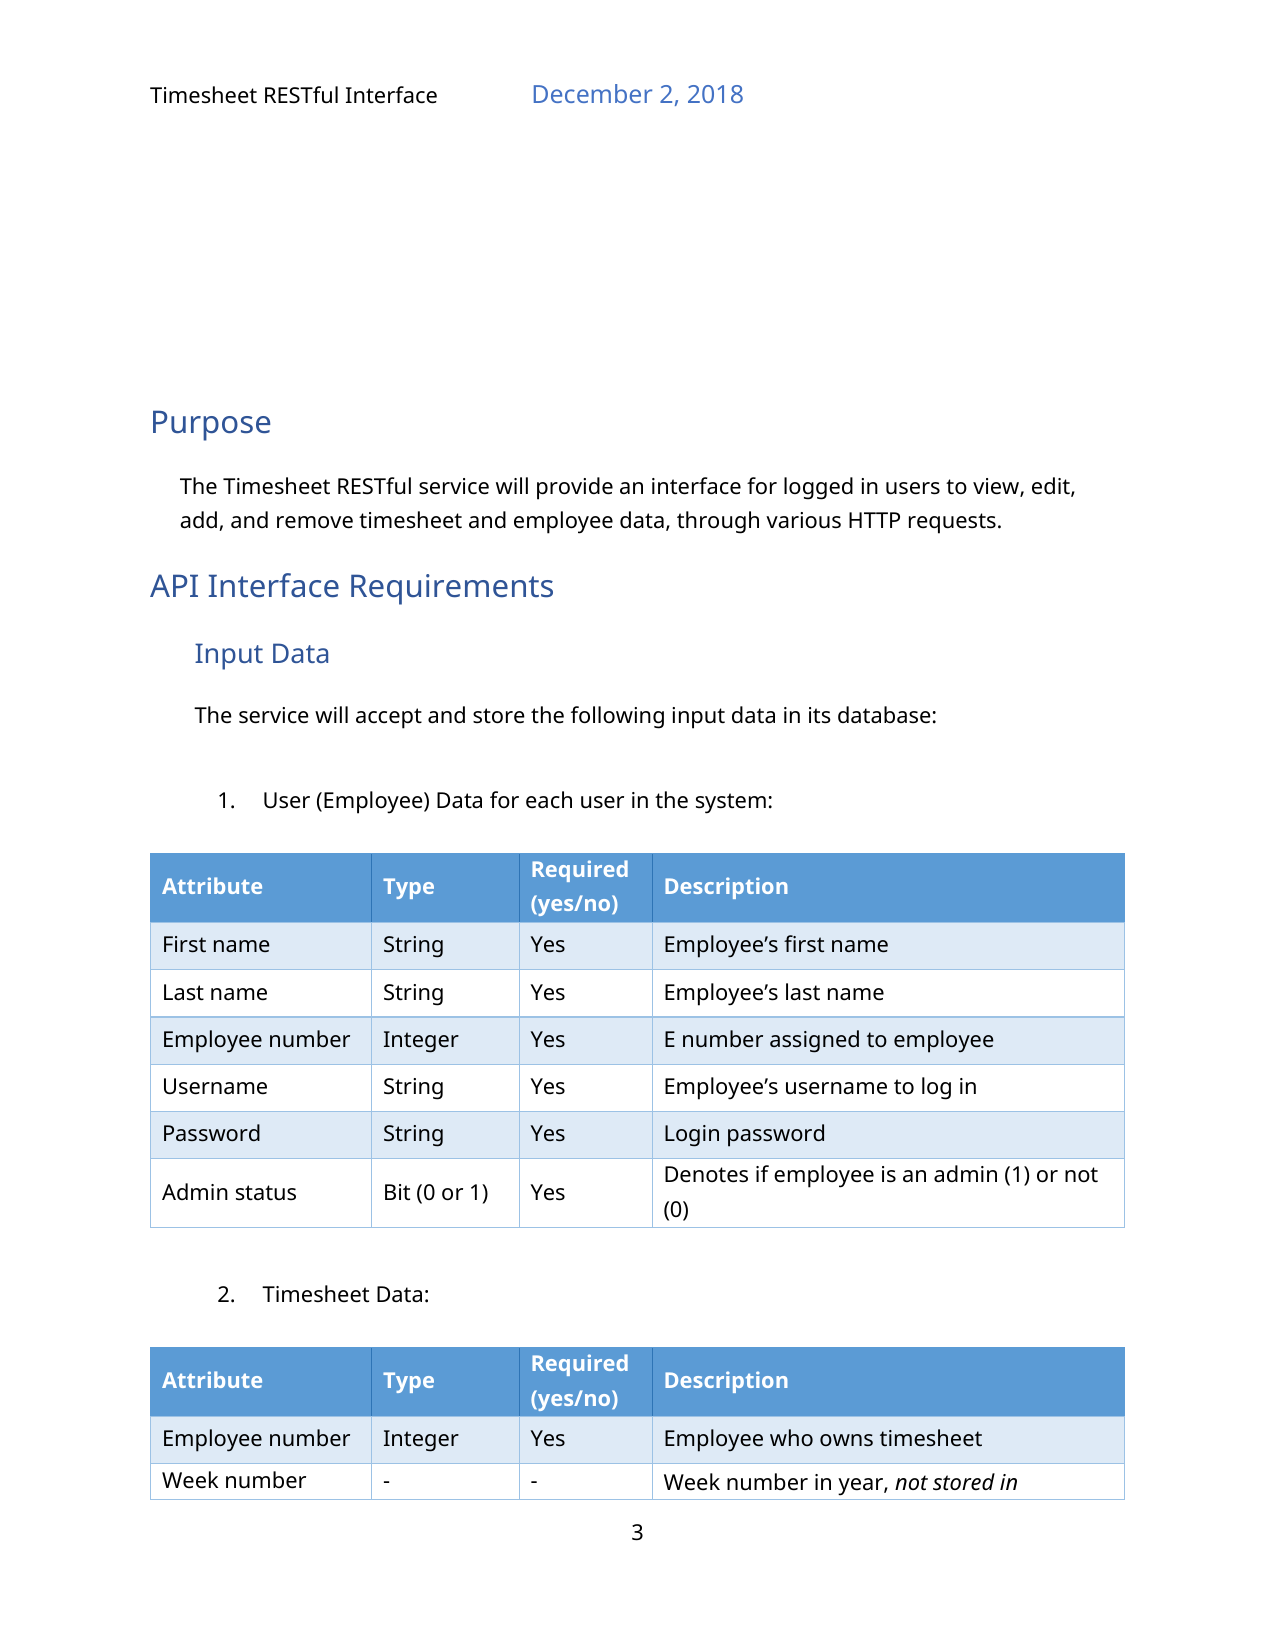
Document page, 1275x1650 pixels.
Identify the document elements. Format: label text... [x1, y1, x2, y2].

table_cell - [520, 1464, 652, 1499]
table_cell Employee number [151, 1018, 371, 1064]
table_cell Last name [151, 970, 371, 1016]
table_cell Week number [151, 1464, 371, 1499]
table_cell Employee’s username to log in [653, 1065, 1124, 1111]
table_cell - [372, 1464, 519, 1499]
table_cell Integer [372, 1417, 519, 1463]
subtitle API Interface Requirements [150, 564, 1125, 607]
table_cell String [372, 1112, 519, 1158]
table_cell Denotes if employee is an admin (1) or not (0) [653, 1159, 1124, 1227]
text The service will accept and store the following input data in its database: [150, 700, 1125, 729]
table_cell Employee’s last name [653, 970, 1124, 1016]
subtitle Input Data [185, 635, 1125, 672]
table_cell Integer [372, 1018, 519, 1064]
table_cell Employee who owns timesheet [653, 1417, 1124, 1463]
table_cell Login password [653, 1112, 1124, 1158]
table_cell Yes [520, 1018, 652, 1064]
table_cell Username [151, 1065, 371, 1111]
table_cell Yes [520, 923, 652, 969]
table_header Description [653, 854, 1124, 922]
table_cell Yes [520, 1417, 652, 1463]
table_header Description [653, 1348, 1124, 1416]
table_cell E number assigned to employee [653, 1018, 1124, 1064]
table_cell Employee’s first name [653, 923, 1124, 969]
table_cell Bit (0 or 1) [372, 1159, 519, 1227]
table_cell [653, 1464, 1124, 1499]
table_cell Yes [520, 1112, 652, 1158]
table_cell Admin status [151, 1159, 371, 1227]
table_cell Yes [520, 1065, 652, 1111]
list Timesheet Data: [217, 1279, 1125, 1309]
table_header Attribute [151, 854, 371, 922]
table_header Type [372, 854, 519, 922]
table_header Attribute [151, 1348, 371, 1416]
table_cell Yes [520, 1159, 652, 1227]
table_cell String [372, 1065, 519, 1111]
table_cell String [372, 923, 519, 969]
table_header Required (yes/no) [520, 854, 652, 922]
list User (Employee) Data for each user in the system: [217, 785, 1125, 814]
subtitle Purpose [150, 400, 1125, 442]
table_header Type [372, 1348, 519, 1416]
table_cell String [372, 970, 519, 1016]
table_cell Yes [520, 970, 652, 1016]
table_cell First name [151, 923, 371, 969]
table_cell Password [151, 1112, 371, 1158]
table_header Required (yes/no) [520, 1348, 652, 1416]
table_cell Employee number [151, 1417, 371, 1463]
